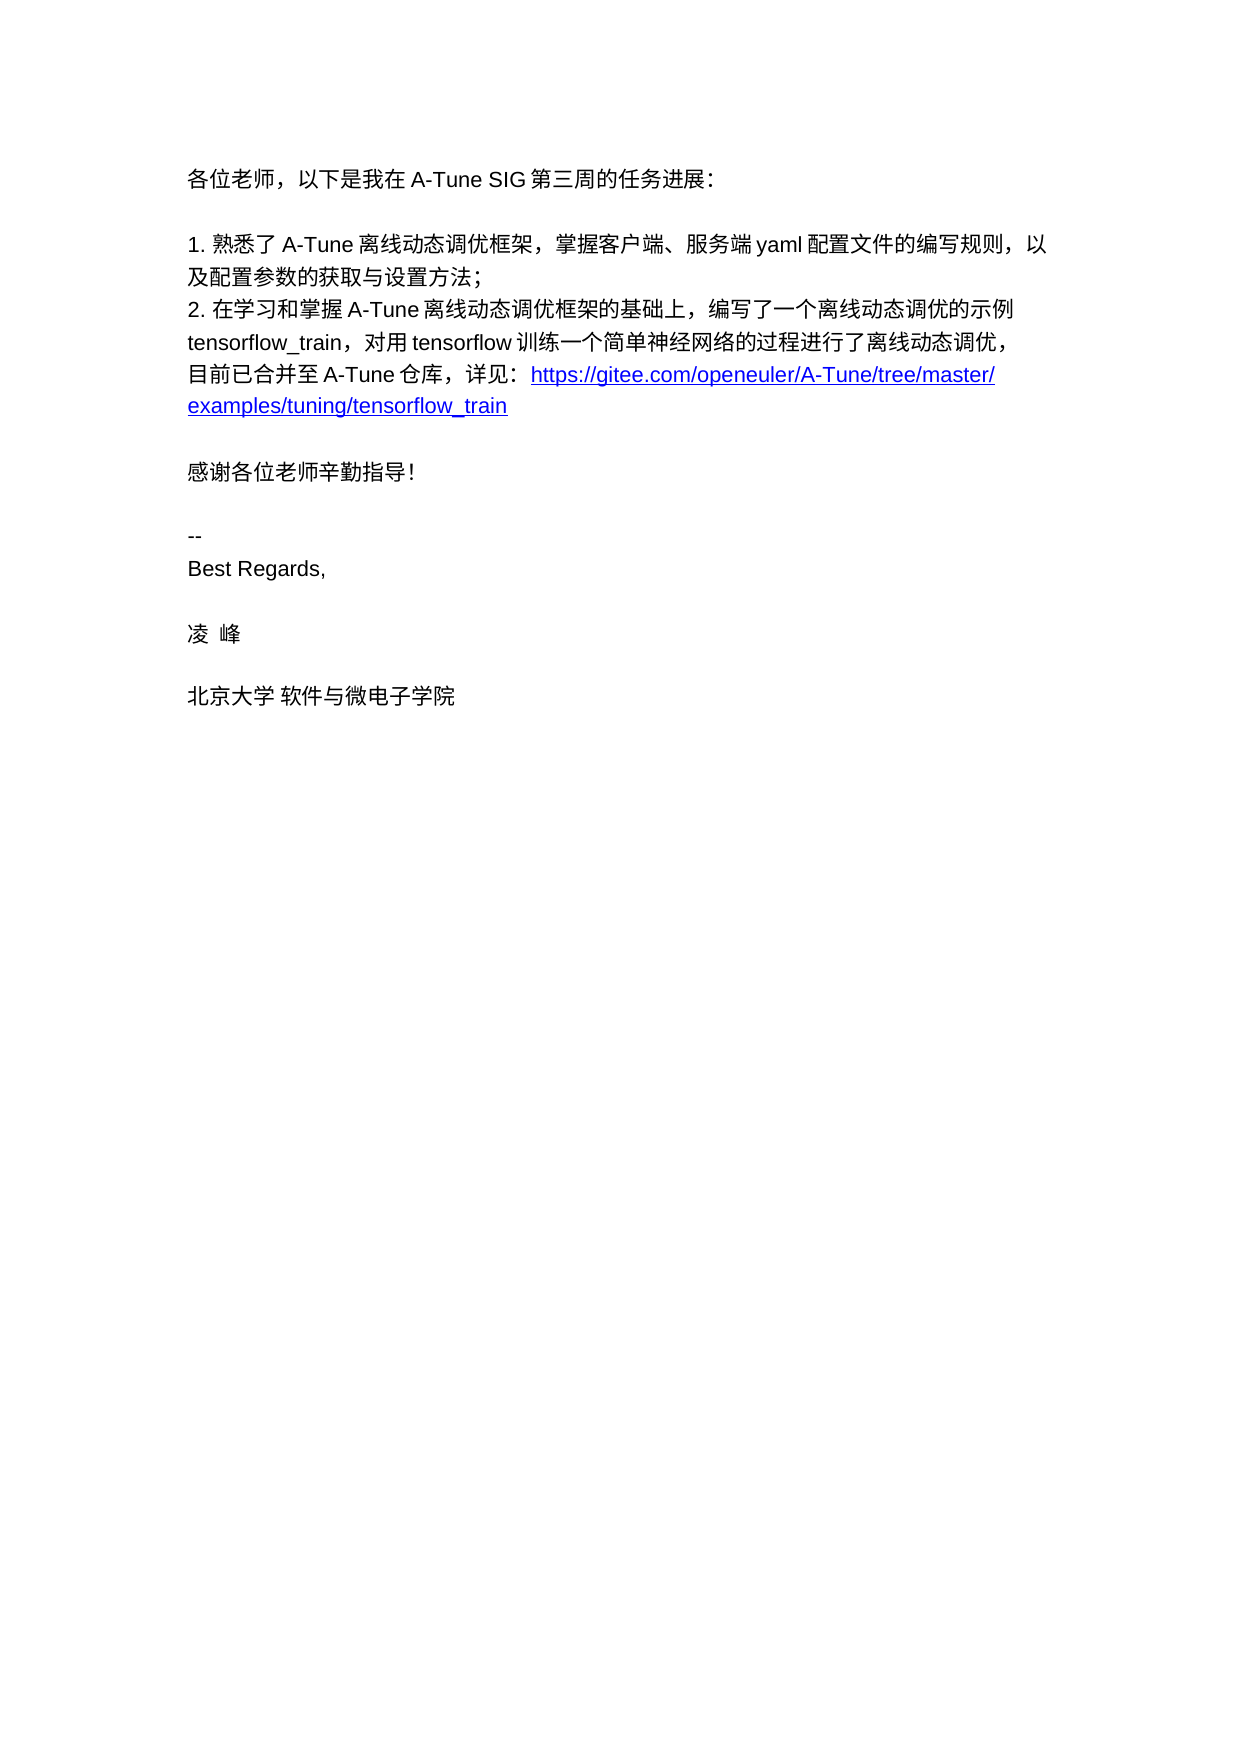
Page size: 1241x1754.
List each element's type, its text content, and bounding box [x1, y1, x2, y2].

text 感谢各位老师辛勤指导！ [187, 454, 1053, 487]
text 1. 熟悉了A-Tune离线动态调优框架，掌握客户端、服务端yaml配置文件的编写规则，以及配置参数的获取与设置方法； [187, 227, 1053, 292]
text 凌 峰 [187, 617, 1053, 649]
text 北京大学 软件与微电子学院 [187, 679, 1053, 711]
text 目前已合并至A-Tune仓库，详见：https://gitee.com/openeuler/A-Tune/tree/master/examples/tuning/tensorflow_train [187, 357, 1053, 422]
text 2. 在学习和掌握A-Tune离线动态调优框架的基础上，编写了一个离线动态调优的示例tensorflow_train，对用tensorflow训练一个简单神经网络的过程进行了离线动态调优， [187, 292, 1053, 357]
text 各位老师，以下是我在A-Tune SIG第三周的任务进展： [187, 162, 1053, 194]
text -- [187, 519, 1053, 552]
text Best Regards, [187, 552, 1053, 584]
